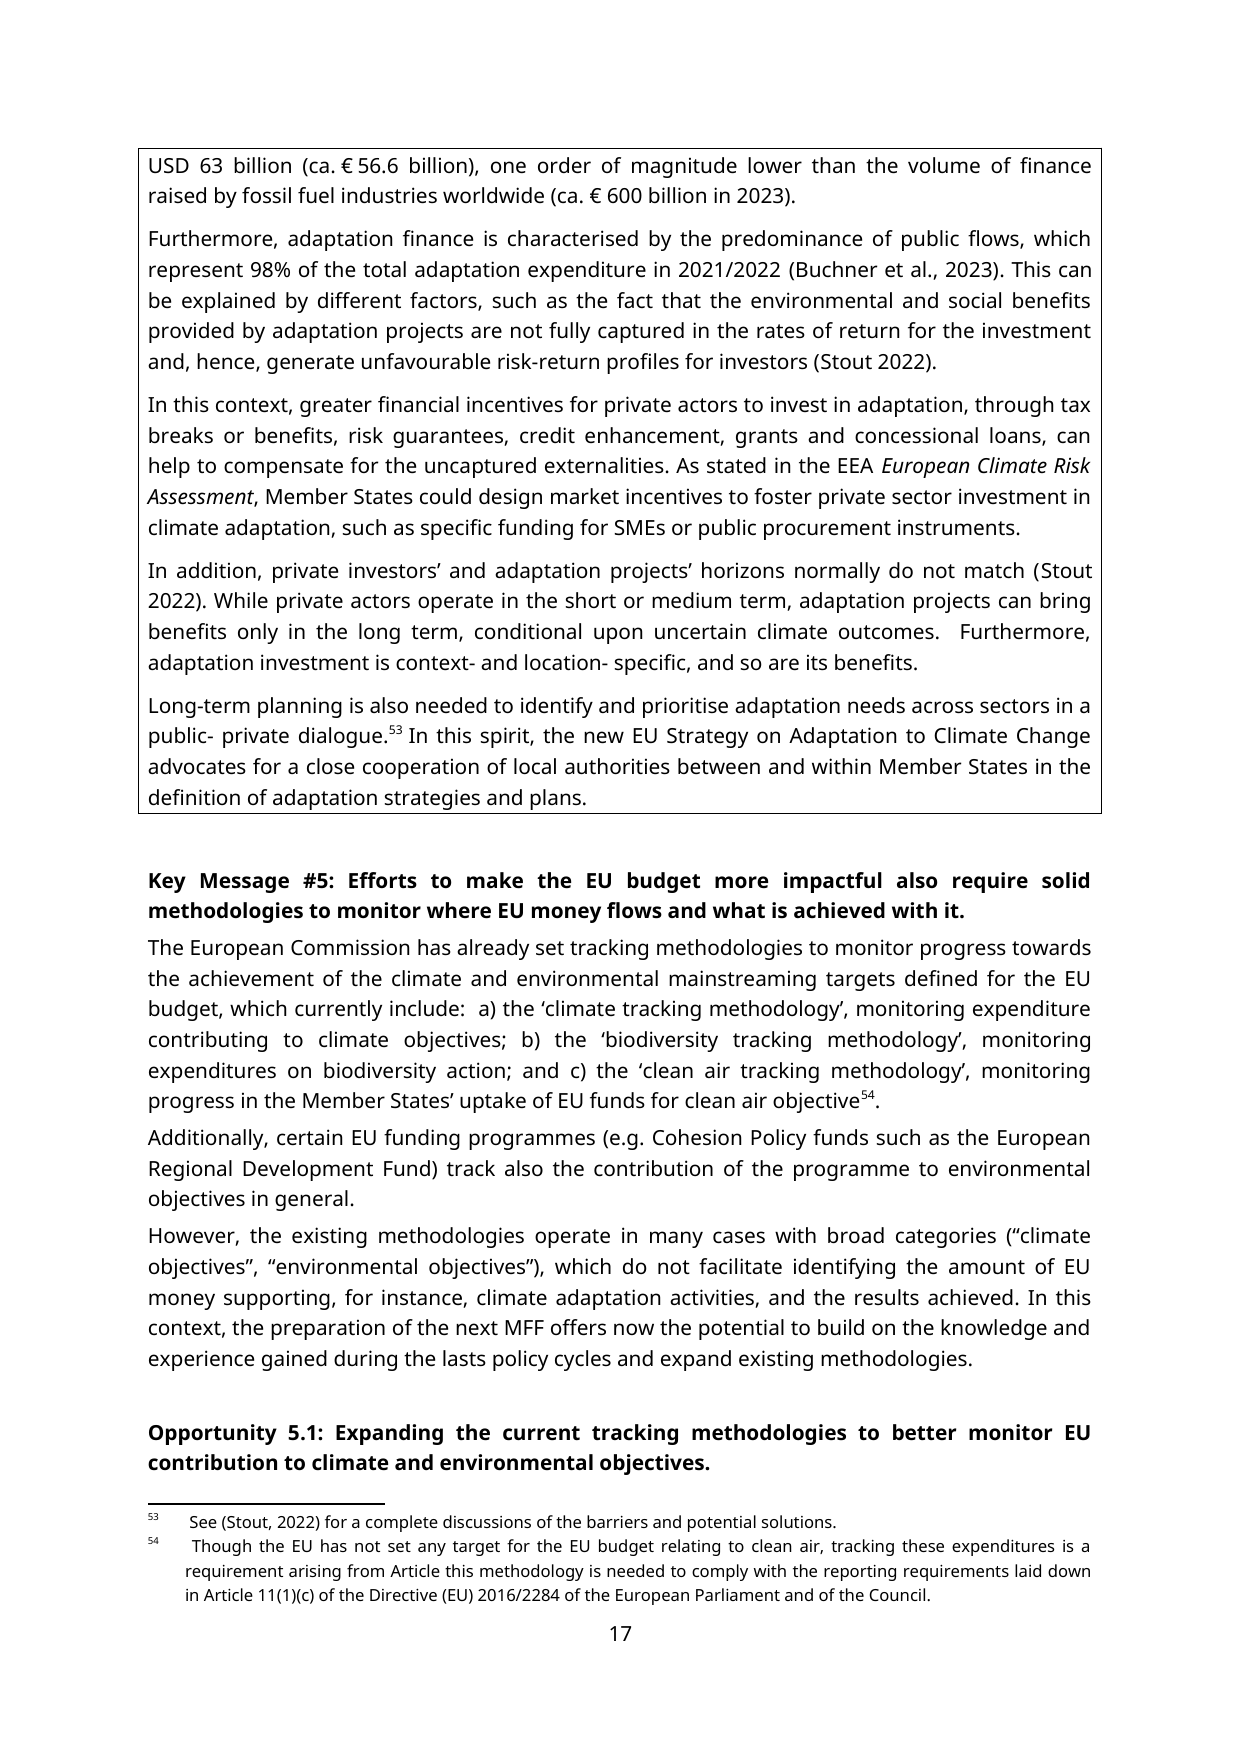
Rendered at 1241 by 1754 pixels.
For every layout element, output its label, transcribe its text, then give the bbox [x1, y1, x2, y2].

text Key Message #5: Efforts to make the EU budget more impactful also require solid methodologies to monitor where EU money flows and what is achieved with it. [148, 866, 1093, 925]
text Additionally, certain EU funding programmes (e.g. Cohesion Policy funds such as the European Regional Development Fund) track also the contribution of the programme to environmental objectives in general. [148, 1123, 1093, 1213]
text Furthermore, adaptation finance is characterised by the predominance of public flows, which represent 98% of the total adaptation expenditure in 2021/2022 (Buchner et al., 2023). This can be explained by different factors, such as the fact that the environmental and social benefits provided by adaptation projects are not fully captured in the rates of return for the investment and, hence, generate unfavourable risk-return profiles for investors (Stout 2022). [139, 221, 1101, 375]
text Long-term planning is also needed to identify and prioritise adaptation needs across sectors in a public- private dialogue. In this spirit, the new EU Strategy on Adaptation to Climate Change advocates for a close cooperation of local authorities between and within Member States in the definition of adaptation strategies and plans. [139, 688, 1101, 813]
text Opportunity 5.1: Expanding the current tracking methodologies to better monitor EU contribution to climate and environmental objectives. [148, 1418, 1093, 1477]
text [139, 149, 1101, 210]
text However, the existing methodologies operate in many cases with broad categories (“climate objectives”, “environmental objectives”), which do not facilitate identifying the amount of EU money supporting, for instance, climate adaptation activities, and the results achieved. In this context, the preparation of the next MFF offers now the potential to build on the knowledge and experience gained during the lasts policy cycles and expand existing methodologies. [148, 1221, 1093, 1372]
text In addition, private investors’ and adaptation projects’ horizons normally do not match (Stout 2022). While private actors operate in the short or medium term, adaptation projects can bring benefits only in the long term, conditional upon uncertain climate outcomes. Furthermore, adaptation investment is context- and location- specific, and so are its benefits. [139, 553, 1101, 676]
text In this context, greater financial incentives for private actors to invest in adaptation, through tax breaks or benefits, risk guarantees, credit enhancement, grants and concessional loans, can help to compensate for the uncaptured externalities. As stated in the EEA European Climate Risk Assessment, Member States could design market incentives to foster private sector investment in climate adaptation, such as specific funding for SMEs or public procurement instruments. [139, 387, 1101, 541]
text The European Commission has already set tracking methodologies to monitor progress towards the achievement of the climate and environmental mainstreaming targets defined for the EU budget, which currently include: a) the ‘climate tracking methodology’, monitoring expenditure contributing to climate objectives; b) the ‘biodiversity tracking methodology’, monitoring expenditures on biodiversity action; and c) the ‘clean air tracking methodology’, monitoring progress in the Member States’ uptake of EU funds for clean air objective. [148, 933, 1093, 1115]
